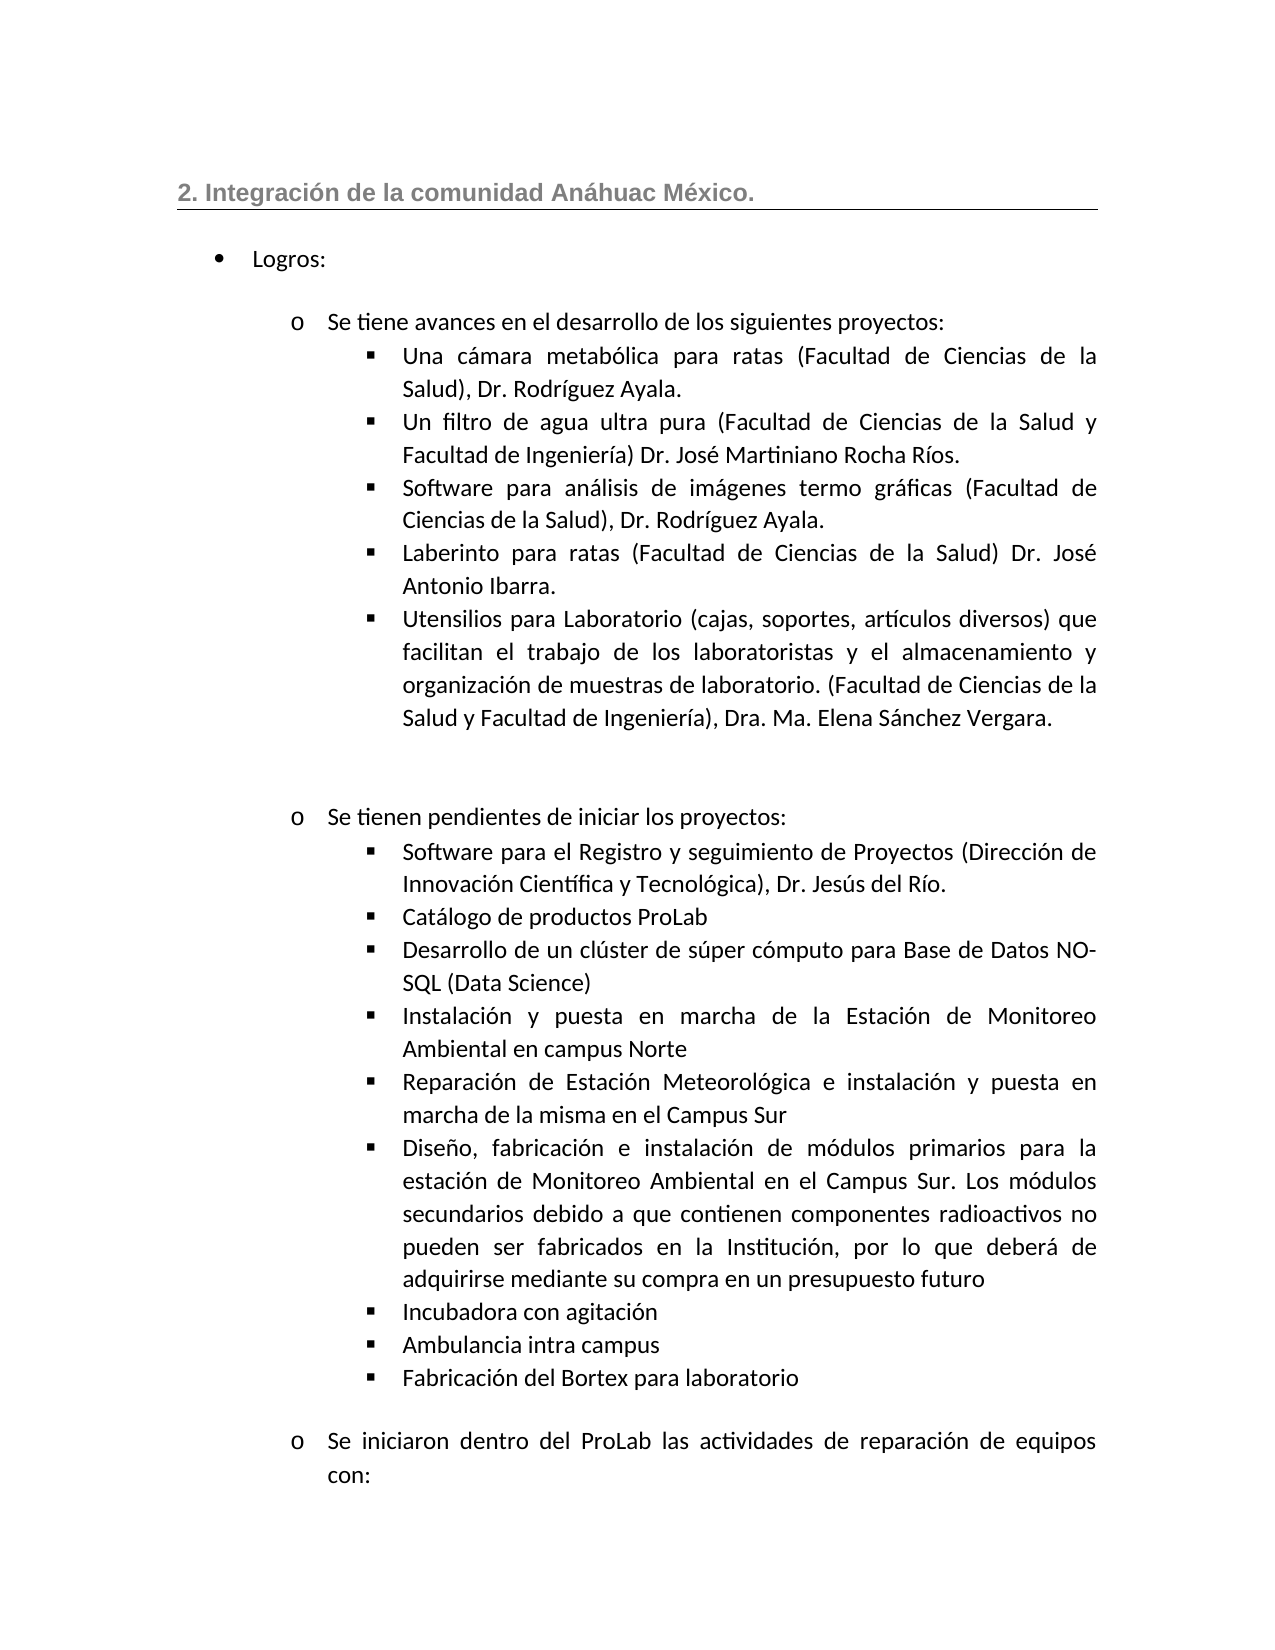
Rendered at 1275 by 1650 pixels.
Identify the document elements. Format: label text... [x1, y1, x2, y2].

list Diseño, fabricación e instalación de módulos primarios para la estación de Monitoreo Ambiental en el Campus Sur. Los módulos secundarios debido a que contienen componentes radioactivos no pueden ser fabricados en la Institución, por lo que deberá de adquirirse mediante su compra en un presupuesto futuro [365, 1132, 1098, 1294]
list Reparación de Estación Meteorológica e instalación y puesta en marcha de la misma en el Campus Sur [365, 1066, 1098, 1129]
list Instalación y puesta en marcha de la Estación de Monitoreo Ambiental en campus Norte [365, 1000, 1098, 1064]
list Catálogo de productos ProLab [365, 901, 1098, 932]
list Desarrollo de un clúster de súper cómputo para Base de Datos NO-SQL (Data Science) [365, 934, 1098, 998]
text 2. Integración de la comunidad Anáhuac México. [177, 178, 1098, 209]
list Fabricación del Bortex para laboratorio [365, 1362, 1098, 1423]
list Se tienen pendientes de iniciar los proyectos: [290, 801, 1098, 833]
list Software para análisis de imágenes termo gráficas (Facultad de Ciencias de la Salud), Dr. Rodríguez Ayala. [365, 472, 1098, 535]
list Laberinto para ratas (Facultad de Ciencias de la Salud) Dr. José Antonio Ibarra. [365, 538, 1098, 601]
list Un filtro de agua ultra pura (Facultad de Ciencias de la Salud y Facultad de Ingeniería) Dr. José Martiniano Rocha Ríos. [365, 406, 1098, 469]
list Una cámara metabólica para ratas (Facultad de Ciencias de la Salud), Dr. Rodríguez Ayala. [365, 340, 1098, 403]
list Ambulancia intra campus [365, 1329, 1098, 1360]
list Incubadora con agitación [365, 1296, 1098, 1327]
list Se iniciaron dentro del ProLab las actividades de reparación de equipos con: [290, 1425, 1098, 1490]
list Utensilios para Laboratorio (cajas, soportes, artículos diversos) que facilitan el trabajo de los laboratoristas y el almacenamiento y organización de muestras de laboratorio. (Facultad de Ciencias de la Salud y Facultad de Ingeniería), Dra. Ma. Elena Sánchez Vergara. [365, 603, 1098, 733]
list Se tiene avances en el desarrollo de los siguientes proyectos: [290, 306, 1098, 338]
list Software para el Registro y seguimiento de Proyectos (Dirección de Innovación Científica y Tecnológica), Dr. Jesús del Río. [365, 836, 1098, 899]
list Logros: [215, 243, 1098, 304]
